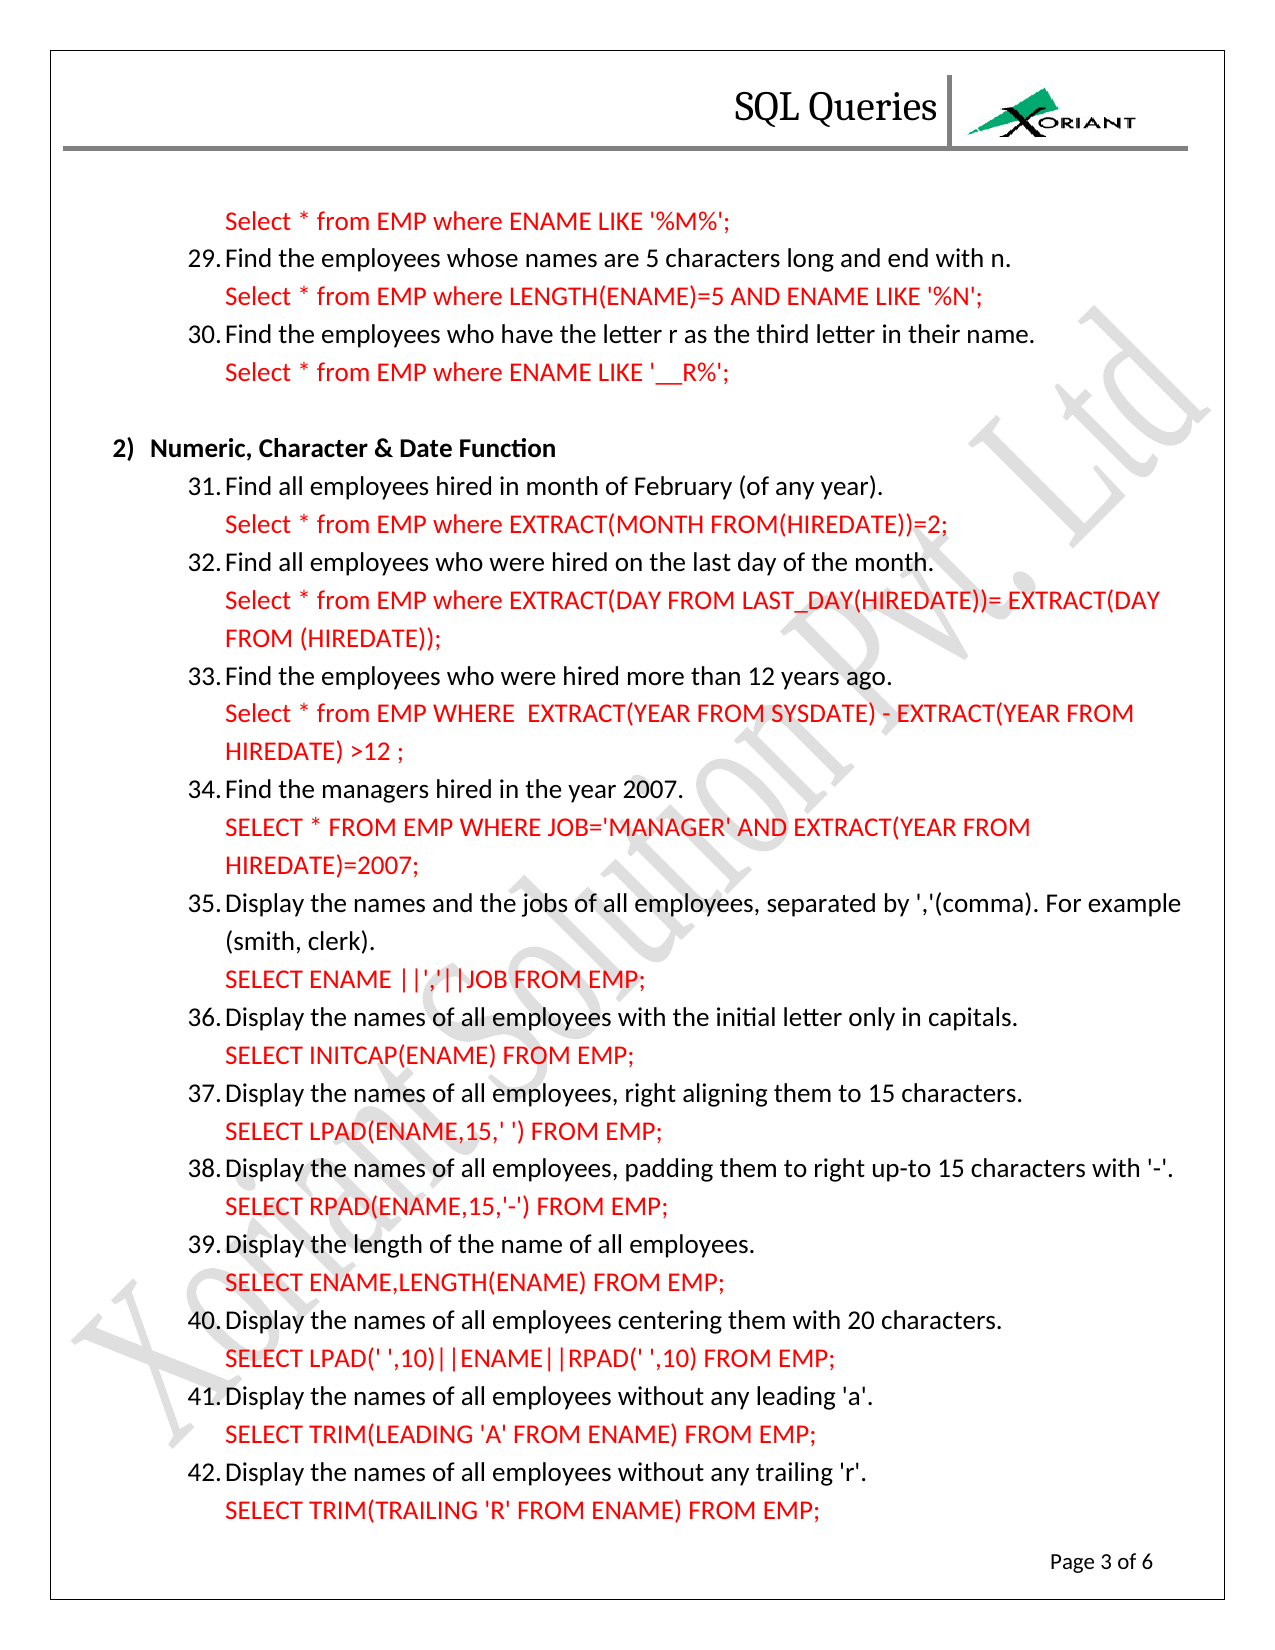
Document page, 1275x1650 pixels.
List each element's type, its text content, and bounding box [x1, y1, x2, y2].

list Display the names of all employees, right aligning them to 15 characters. [187, 1076, 1200, 1109]
text Select * from EMP WHERE EXTRACT(YEAR FROM SYSDATE) - EXTRACT(YEAR FROM HIREDATE) >12 ; [225, 697, 1200, 767]
list Display the names of all employees centering them with 20 characters. [187, 1303, 1200, 1336]
list Numeric, Character & Date Function [112, 431, 1200, 464]
text Select * from EMP where ENAME LIKE '__R%'; [225, 355, 1200, 388]
list Display the names of all employees with the initial letter only in capitals. [187, 1000, 1200, 1033]
list Display the names of all employees, padding them to right up-to 15 characters with '-'. [187, 1152, 1200, 1184]
text Select * from EMP where LENGTH(ENAME)=5 AND ENAME LIKE '%N'; [225, 279, 1200, 312]
picture [961, 82, 1154, 139]
text SELECT ENAME,LENGTH(ENAME) FROM EMP; [225, 1265, 1200, 1298]
list Display the names of all employees without any leading 'a'. [187, 1379, 1200, 1412]
text SELECT INITCAP(ENAME) FROM EMP; [225, 1038, 1200, 1071]
list Display the names and the jobs of all employees, separated by ','(comma). For example (smith, clerk). [187, 886, 1200, 957]
text Select * from EMP where ENAME LIKE '%M%'; [225, 204, 1200, 237]
list Find the employees whose names are 5 characters long and end with n. [187, 242, 1200, 274]
text SELECT RPAD(ENAME,15,'-') FROM EMP; [225, 1189, 1200, 1222]
text SELECT * FROM EMP WHERE JOB='MANAGER' AND EXTRACT(YEAR FROM HIREDATE)=2007; [225, 810, 1200, 881]
text SELECT TRIM(LEADING 'A' FROM ENAME) FROM EMP; [225, 1417, 1200, 1450]
list Display the names of all employees without any trailing 'r'. [187, 1455, 1200, 1488]
list Find the managers hired in the year 2007. [187, 772, 1200, 805]
list Find all employees who were hired on the last day of the month. [187, 545, 1200, 578]
list Find all employees hired in month of February (of any year). [187, 469, 1200, 502]
text Select * from EMP where EXTRACT(DAY FROM LAST_DAY(HIREDATE))= EXTRACT(DAY FROM (HIREDATE)); [225, 583, 1200, 654]
list Find the employees who were hired more than 12 years ago. [187, 659, 1200, 692]
text SELECT TRIM(TRAILING 'R' FROM ENAME) FROM EMP; [225, 1493, 1200, 1526]
text Select * from EMP where EXTRACT(MONTH FROM(HIREDATE))=2; [225, 507, 1200, 540]
text SELECT LPAD(ENAME,15,' ') FROM EMP; [225, 1114, 1200, 1147]
text SELECT ENAME ||','||JOB FROM EMP; [225, 962, 1200, 995]
text SELECT LPAD(' ',10)||ENAME||RPAD(' ',10) FROM EMP; [225, 1341, 1200, 1374]
list Display the length of the name of all employees. [187, 1227, 1200, 1260]
list Find the employees who have the letter r as the third letter in their name. [187, 317, 1200, 350]
